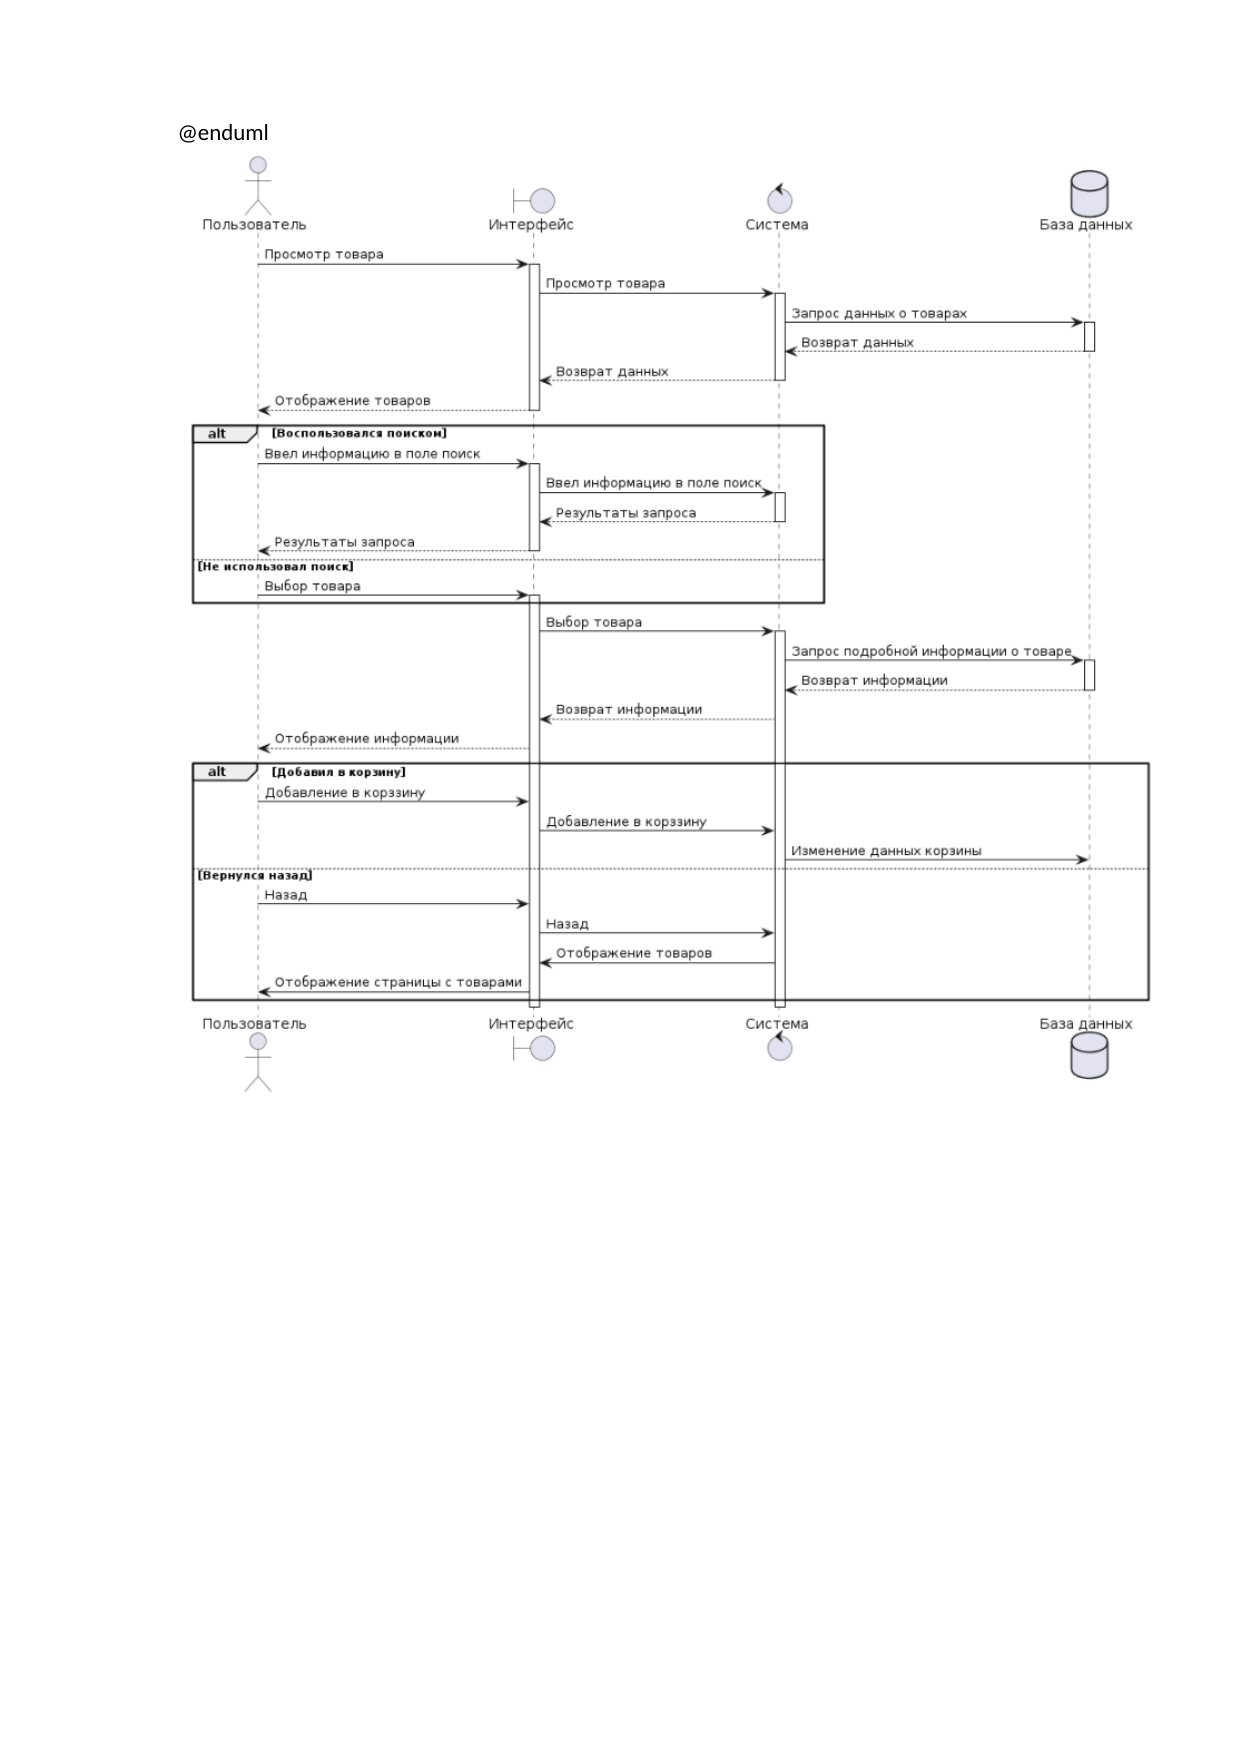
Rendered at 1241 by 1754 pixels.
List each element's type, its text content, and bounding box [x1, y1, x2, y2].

picture [177, 148, 1152, 1108]
text @enduml [177, 118, 1152, 148]
